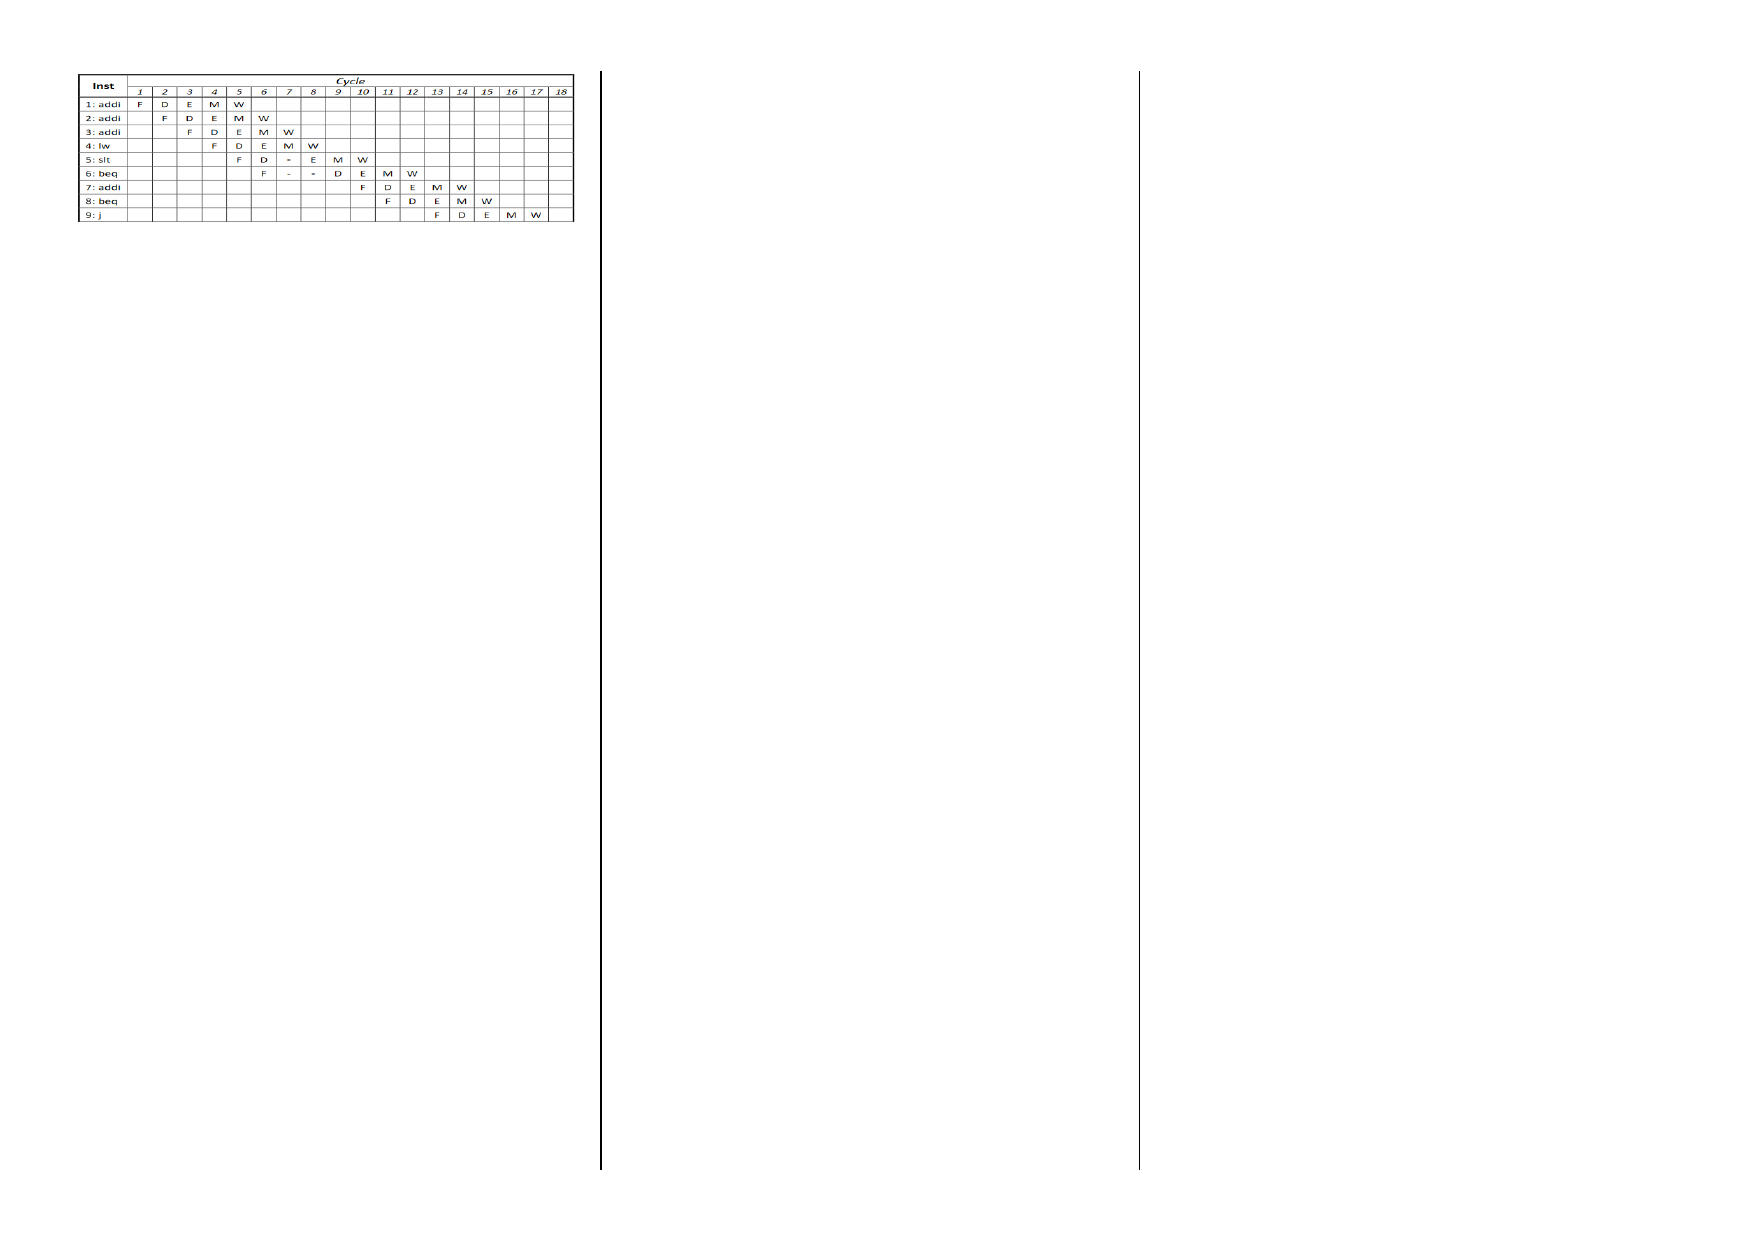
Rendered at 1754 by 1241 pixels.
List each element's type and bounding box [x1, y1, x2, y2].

picture [70, 70, 592, 226]
